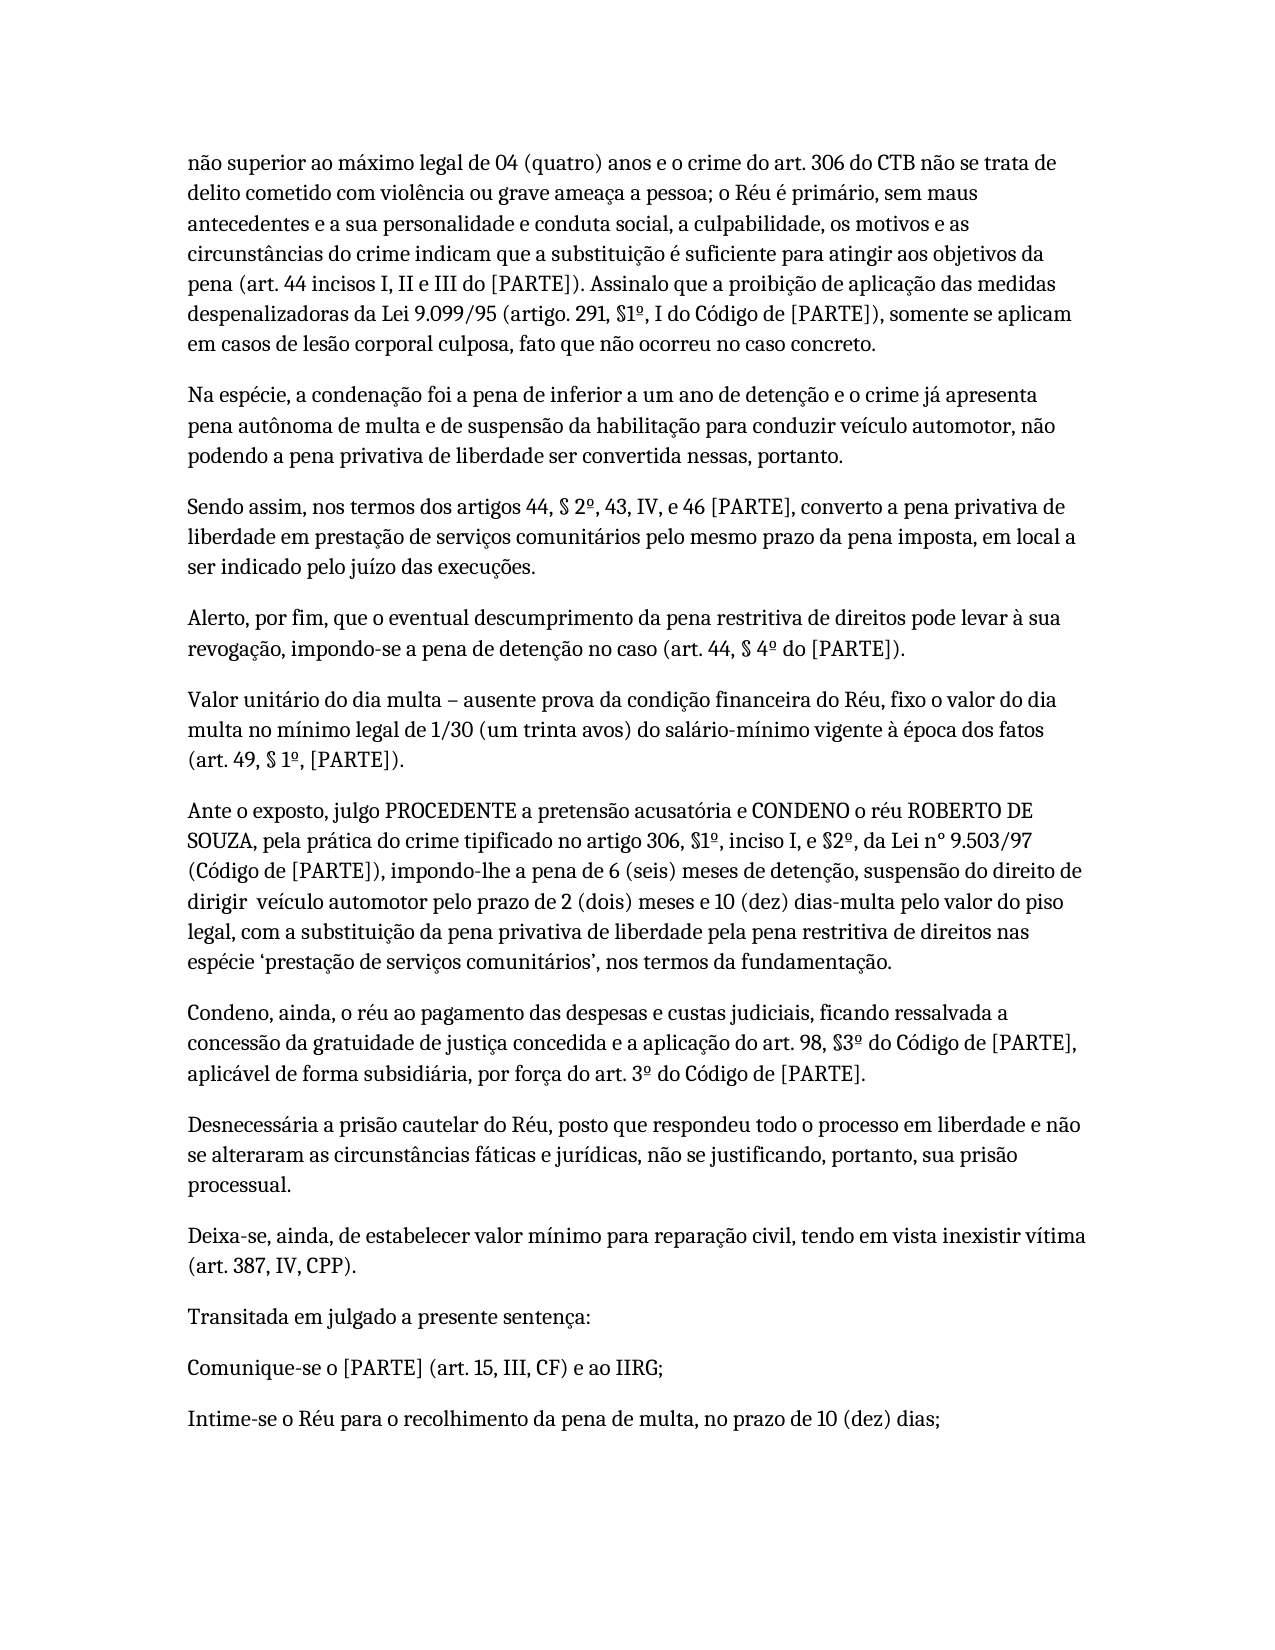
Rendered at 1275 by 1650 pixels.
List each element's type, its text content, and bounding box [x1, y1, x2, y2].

text Condeno, ainda, o réu ao pagamento das despesas e custas judiciais, ficando ressalvada a concessão da gratuidade de justiça concedida e a aplicação do art. 98, §3º do Código de [PARTE], aplicável de forma subsidiária, por força do art. 3º do Código de [PARTE]. [187, 1000, 1087, 1087]
text Comunique-se o [PARTE] (art. 15, III, CF) e ao IIRG; [187, 1355, 1087, 1382]
text Transitada em julgado a presente sentença: [187, 1304, 1087, 1331]
text Ante o exposto, julgo PROCEDENTE a pretensão acusatória e CONDENO o réu ROBERTO DE SOUZA, pela prática do crime tipificado no artigo 306, §1º, inciso I, e §2º, da Lei n° 9.503/97 (Código de [PARTE]), impondo-lhe a pena de 6 (seis) meses de detenção, suspensão do direito de dirigir veículo automotor pelo prazo de 2 (dois) meses e 10 (dez) dias-multa pelo valor do piso legal, com a substituição da pena privativa de liberdade pela pena restritiva de direitos nas espécie ‘prestação de serviços comunitários’, nos termos da fundamentação. [187, 798, 1087, 975]
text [187, 150, 1087, 358]
text Sendo assim, nos termos dos artigos 44, § 2º, 43, IV, e 46 [PARTE], converto a pena privativa de liberdade em prestação de serviços comunitários pelo mesmo prazo da pena imposta, em local a ser indicado pelo juízo das execuções. [187, 494, 1087, 581]
text Alerto, por fim, que o eventual descumprimento da pena restritiva de direitos pode levar à sua revogação, impondo-se a pena de detenção no caso (art. 44, § 4º do [PARTE]). [187, 605, 1087, 662]
text Deixa-se, ainda, de estabelecer valor mínimo para reparação civil, tendo em vista inexistir vítima (art. 387, IV, CPP). [187, 1223, 1087, 1279]
text Intime-se o Réu para o recolhimento da pena de multa, no prazo de 10 (dez) dias; [187, 1406, 1087, 1433]
text Na espécie, a condenação foi a pena de inferior a um ano de detenção e o crime já apresenta pena autônoma de multa e de suspensão da habilitação para conduzir veículo automotor, não podendo a pena privativa de liberdade ser convertida nessas, portanto. [187, 382, 1087, 469]
text Desnecessária a prisão cautelar do Réu, posto que respondeu todo o processo em liberdade e não se alteraram as circunstâncias fáticas e jurídicas, não se justificando, portanto, sua prisão processual. [187, 1111, 1087, 1198]
text Valor unitário do dia multa – ausente prova da condição financeira do Réu, fixo o valor do dia multa no mínimo legal de 1/30 (um trinta avos) do salário-mínimo vigente à época dos fatos (art. 49, § 1º, [PARTE]). [187, 686, 1087, 773]
